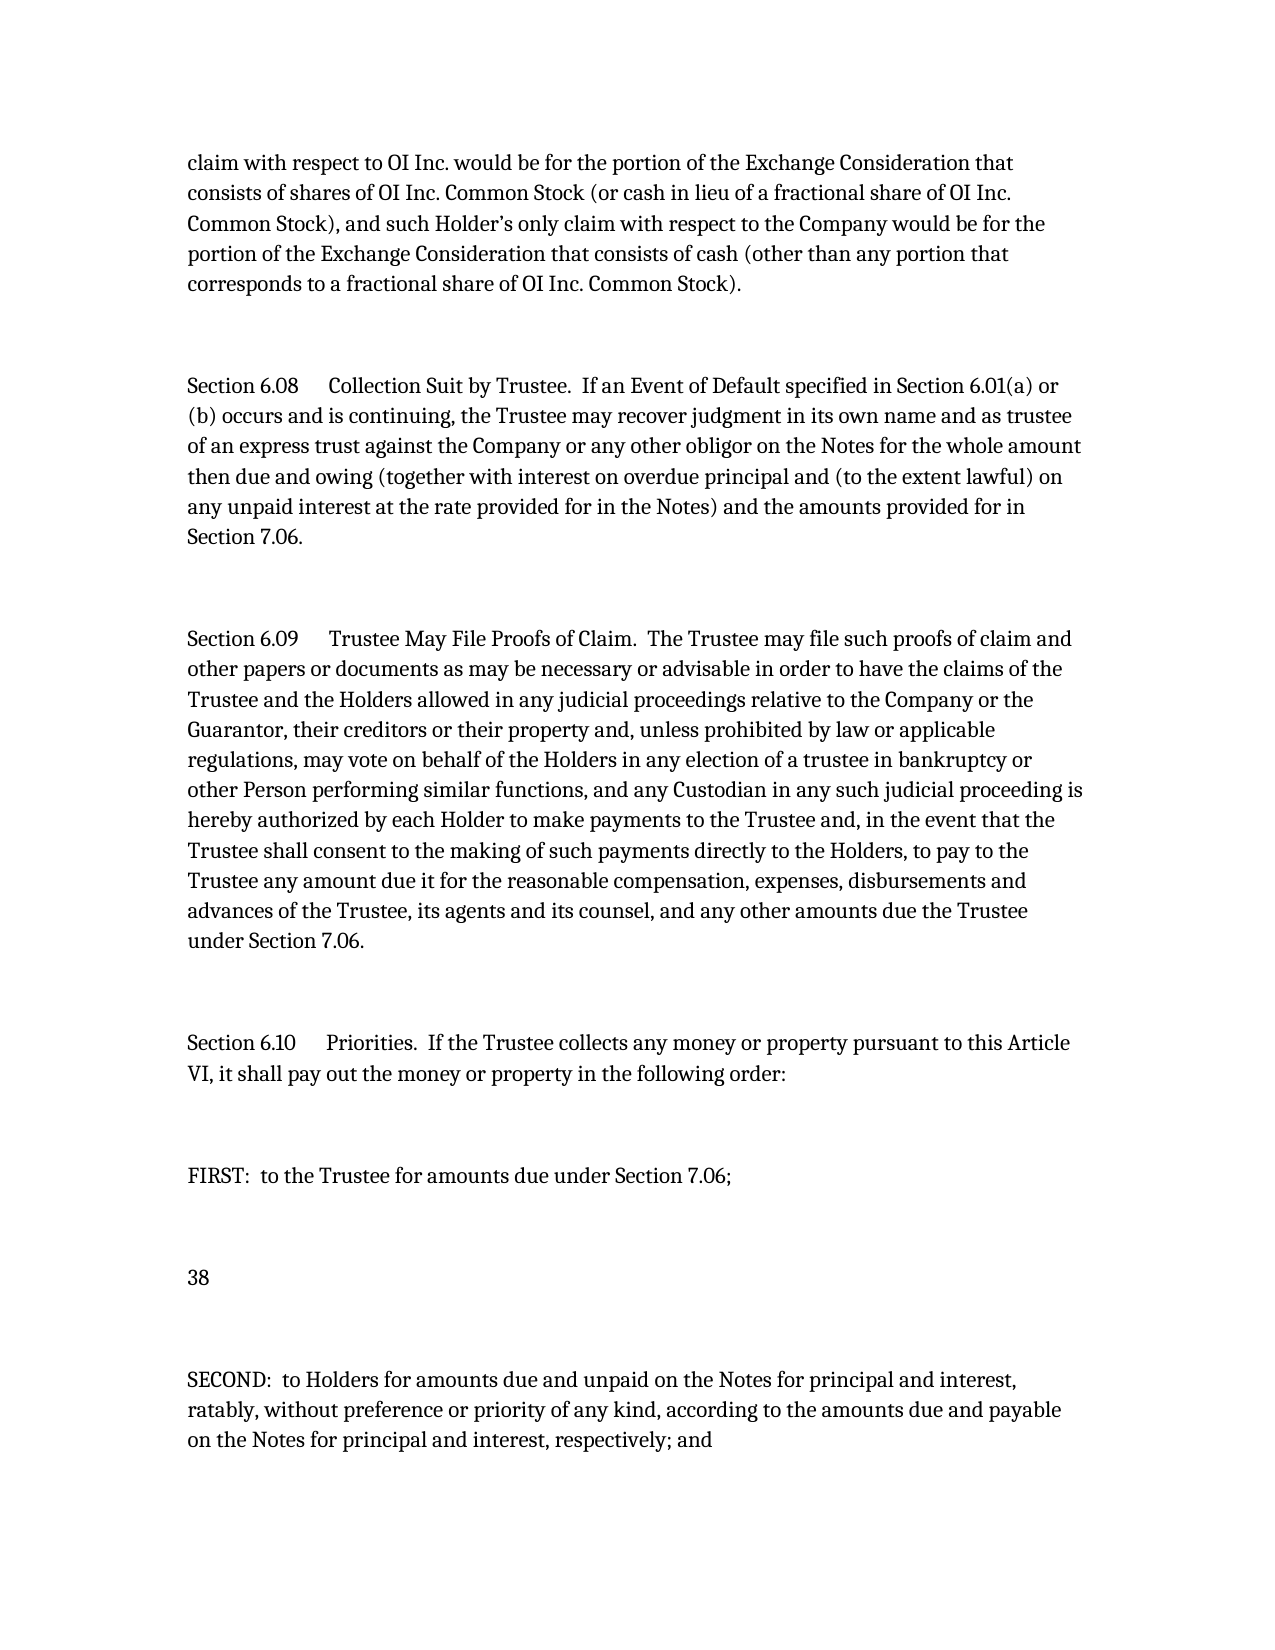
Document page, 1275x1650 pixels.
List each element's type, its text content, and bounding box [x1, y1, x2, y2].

text Section 6.09 Trustee May File Proofs of Claim. The Trustee may file such proofs of claim and other papers or documents as may be necessary or advisable in order to have the claims of the Trustee and the Holders allowed in any judicial proceedings relative to the Company or the Guarantor, their creditors or their property and, unless prohibited by law or applicable regulations, may vote on behalf of the Holders in any election of a trustee in bankruptcy or other Person performing similar functions, and any Custodian in any such judicial proceeding is hereby authorized by each Holder to make payments to the Trustee and, in the event that the Trustee shall consent to the making of such payments directly to the Holders, to pay to the Trustee any amount due it for the reasonable compensation, expenses, disbursements and advances of the Trustee, its agents and its counsel, and any other amounts due the Trustee under Section 7.06. [187, 626, 1087, 954]
text SECOND: to Holders for amounts due and unpaid on the Notes for principal and interest, ratably, without preference or priority of any kind, according to the amounts due and payable on the Notes for principal and interest, respectively; and [187, 1367, 1087, 1453]
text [187, 150, 1087, 297]
text Section 6.08 Collection Suit by Trustee. If an Event of Default specified in Section 6.01(a) or (b) occurs and is continuing, the Trustee may recover judgment in its own name and as trustee of an express trust against the Company or any other obligor on the Notes for the whole amount then due and owing (together with interest on overdue principal and (to the extent lawful) on any unpaid interest at the rate provided for in the Notes) and the amounts provided for in Section 7.06. [187, 373, 1087, 550]
text 38 [187, 1264, 1087, 1291]
text FIRST: to the Trustee for amounts due under Section 7.06; [187, 1162, 1087, 1189]
text Section 6.10 Priorities. If the Trustee collects any money or property pursuant to this Article VI, it shall pay out the money or property in the following order: [187, 1030, 1087, 1087]
